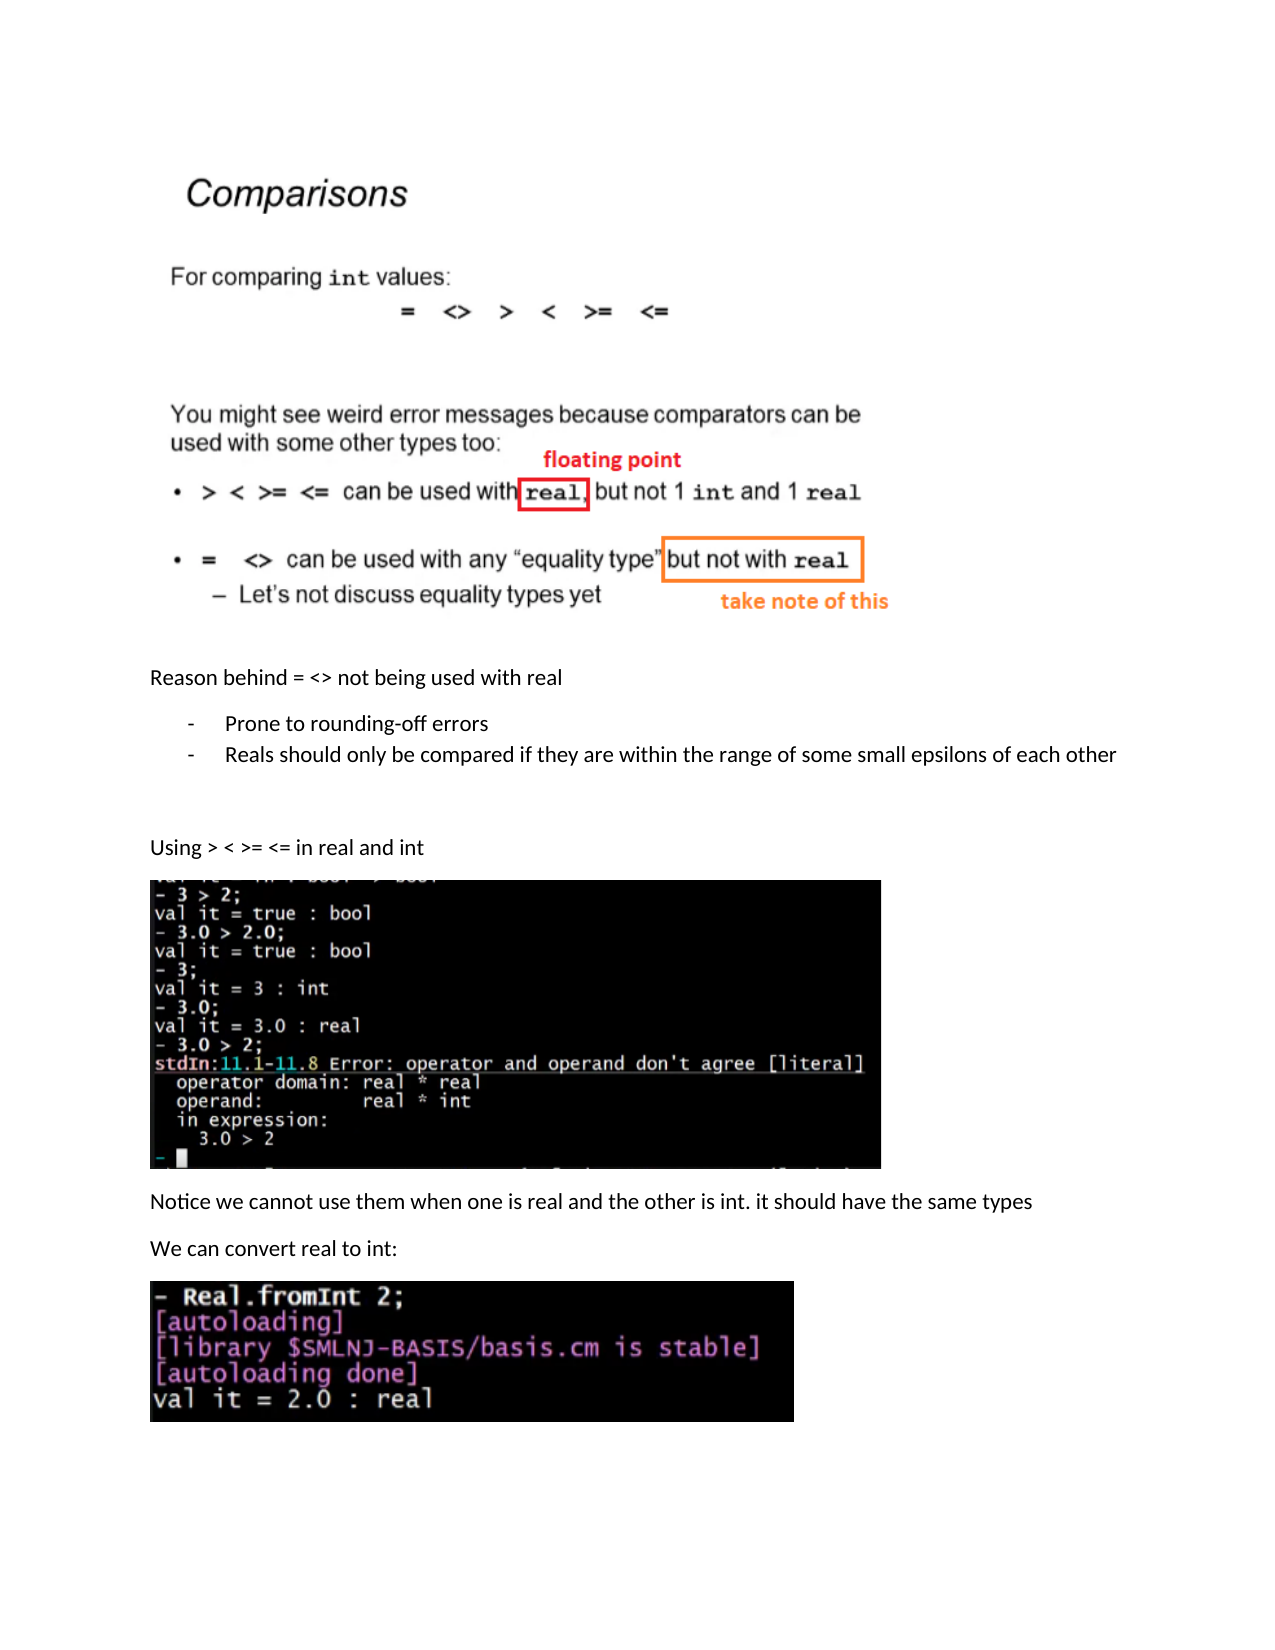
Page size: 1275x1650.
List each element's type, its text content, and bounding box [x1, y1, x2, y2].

picture [150, 1281, 794, 1422]
text Using > < >= <= in real and int [150, 833, 1125, 861]
list Reals should only be compared if they are within the range of some small epsilons of each other [187, 740, 1125, 768]
text We can convert real to int: [150, 1234, 1125, 1262]
picture [150, 150, 919, 644]
picture [150, 880, 882, 1169]
text Reason behind = <> not being used with real [150, 663, 1125, 691]
list Prone to rounding-off errors [187, 709, 1125, 737]
text Notice we cannot use them when one is real and the other is int. it should have the same types [150, 1187, 1125, 1215]
